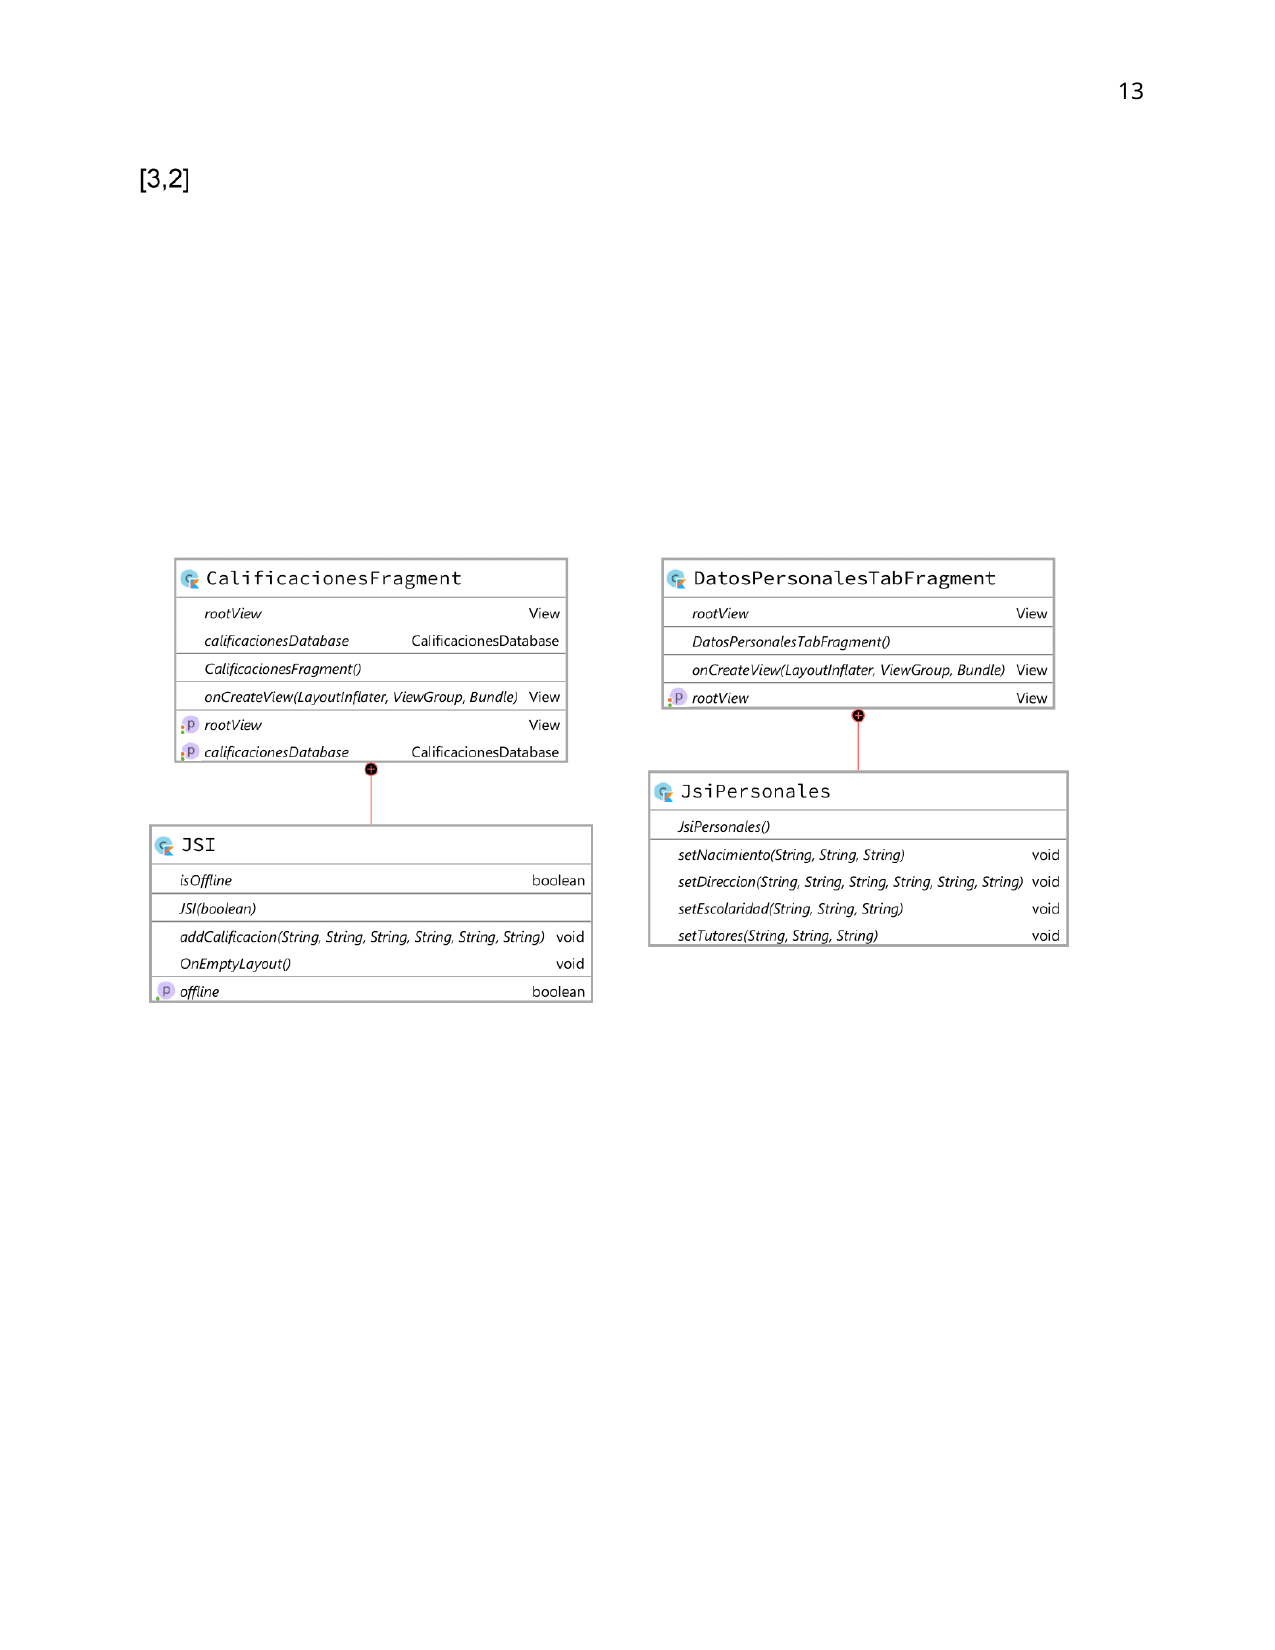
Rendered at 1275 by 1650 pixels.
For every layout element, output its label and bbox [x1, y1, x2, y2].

picture [133, 156, 1142, 1080]
